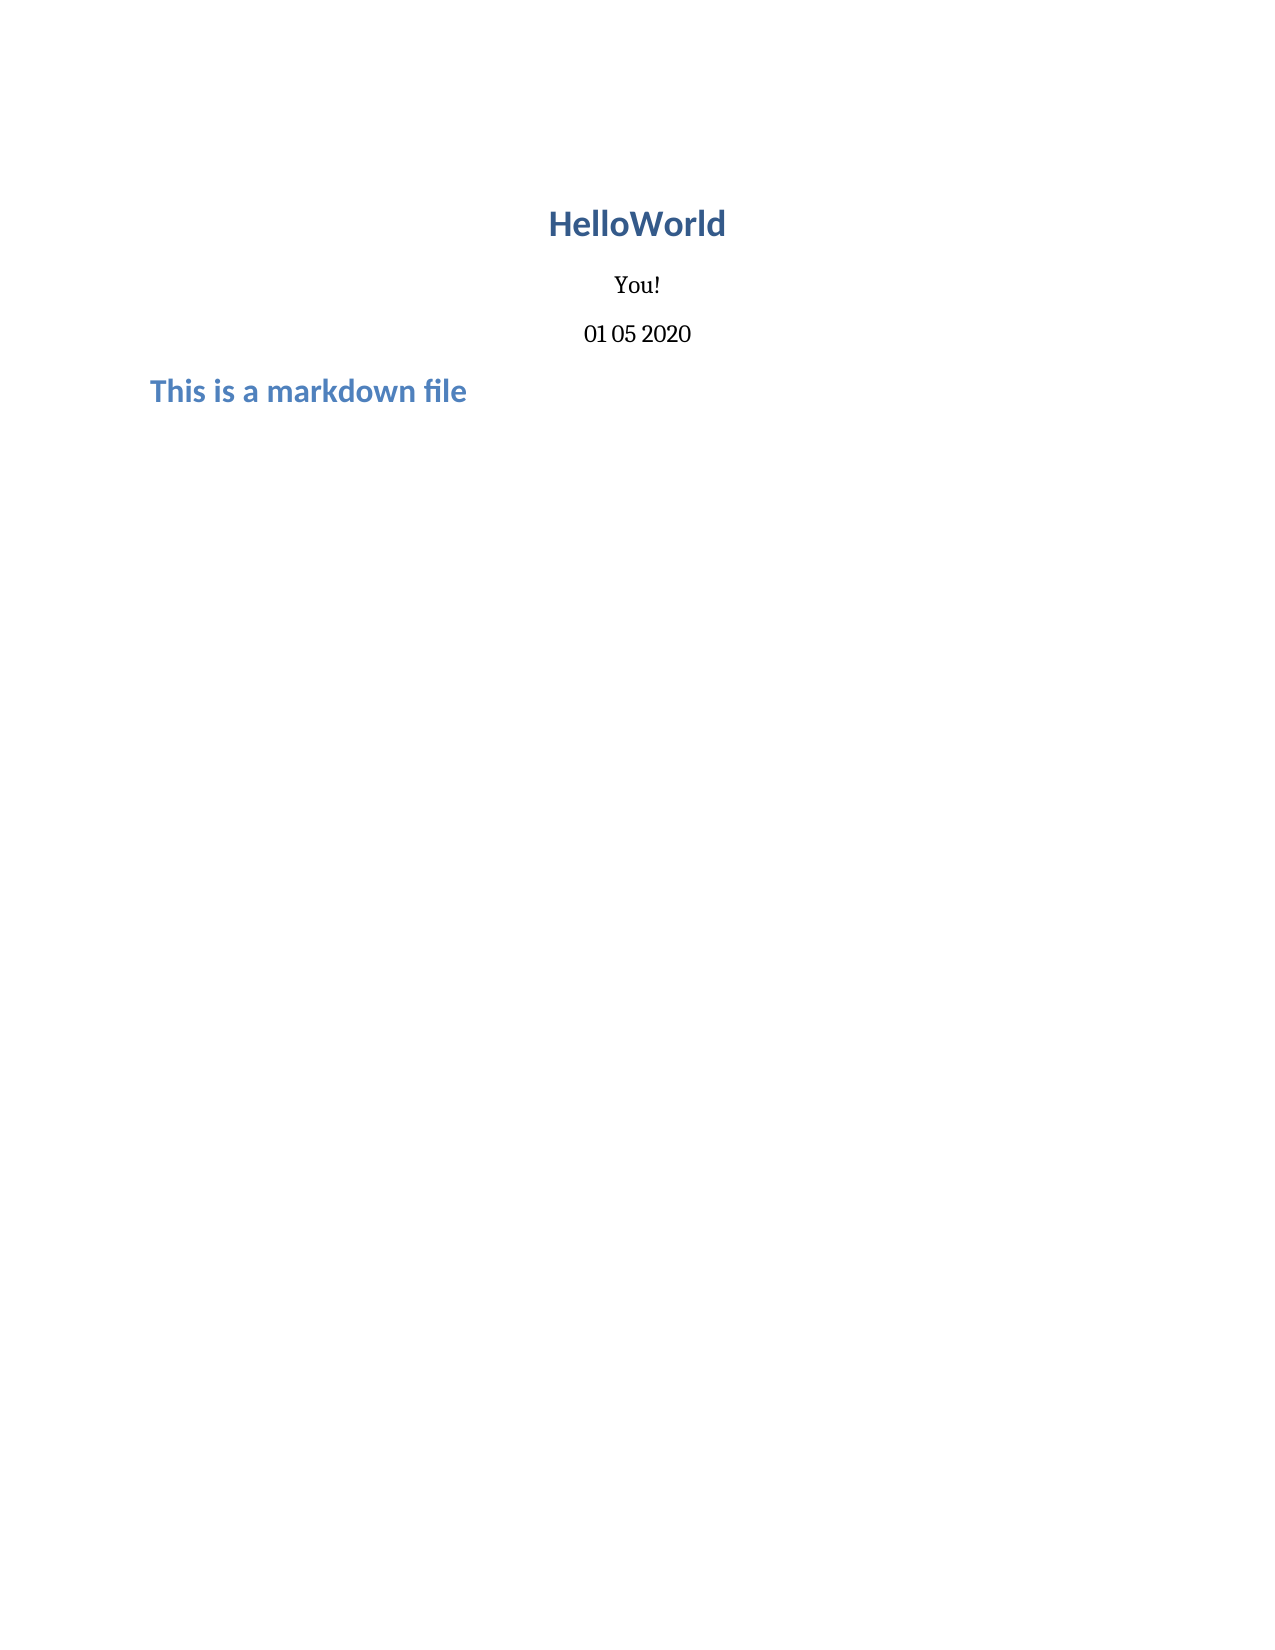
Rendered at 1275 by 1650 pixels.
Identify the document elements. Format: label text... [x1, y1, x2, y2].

text 01 05 2020 [150, 320, 1125, 349]
subtitle This is a markdown file [150, 370, 1125, 411]
text You! [150, 271, 1125, 299]
title HelloWorld [150, 200, 1125, 246]
